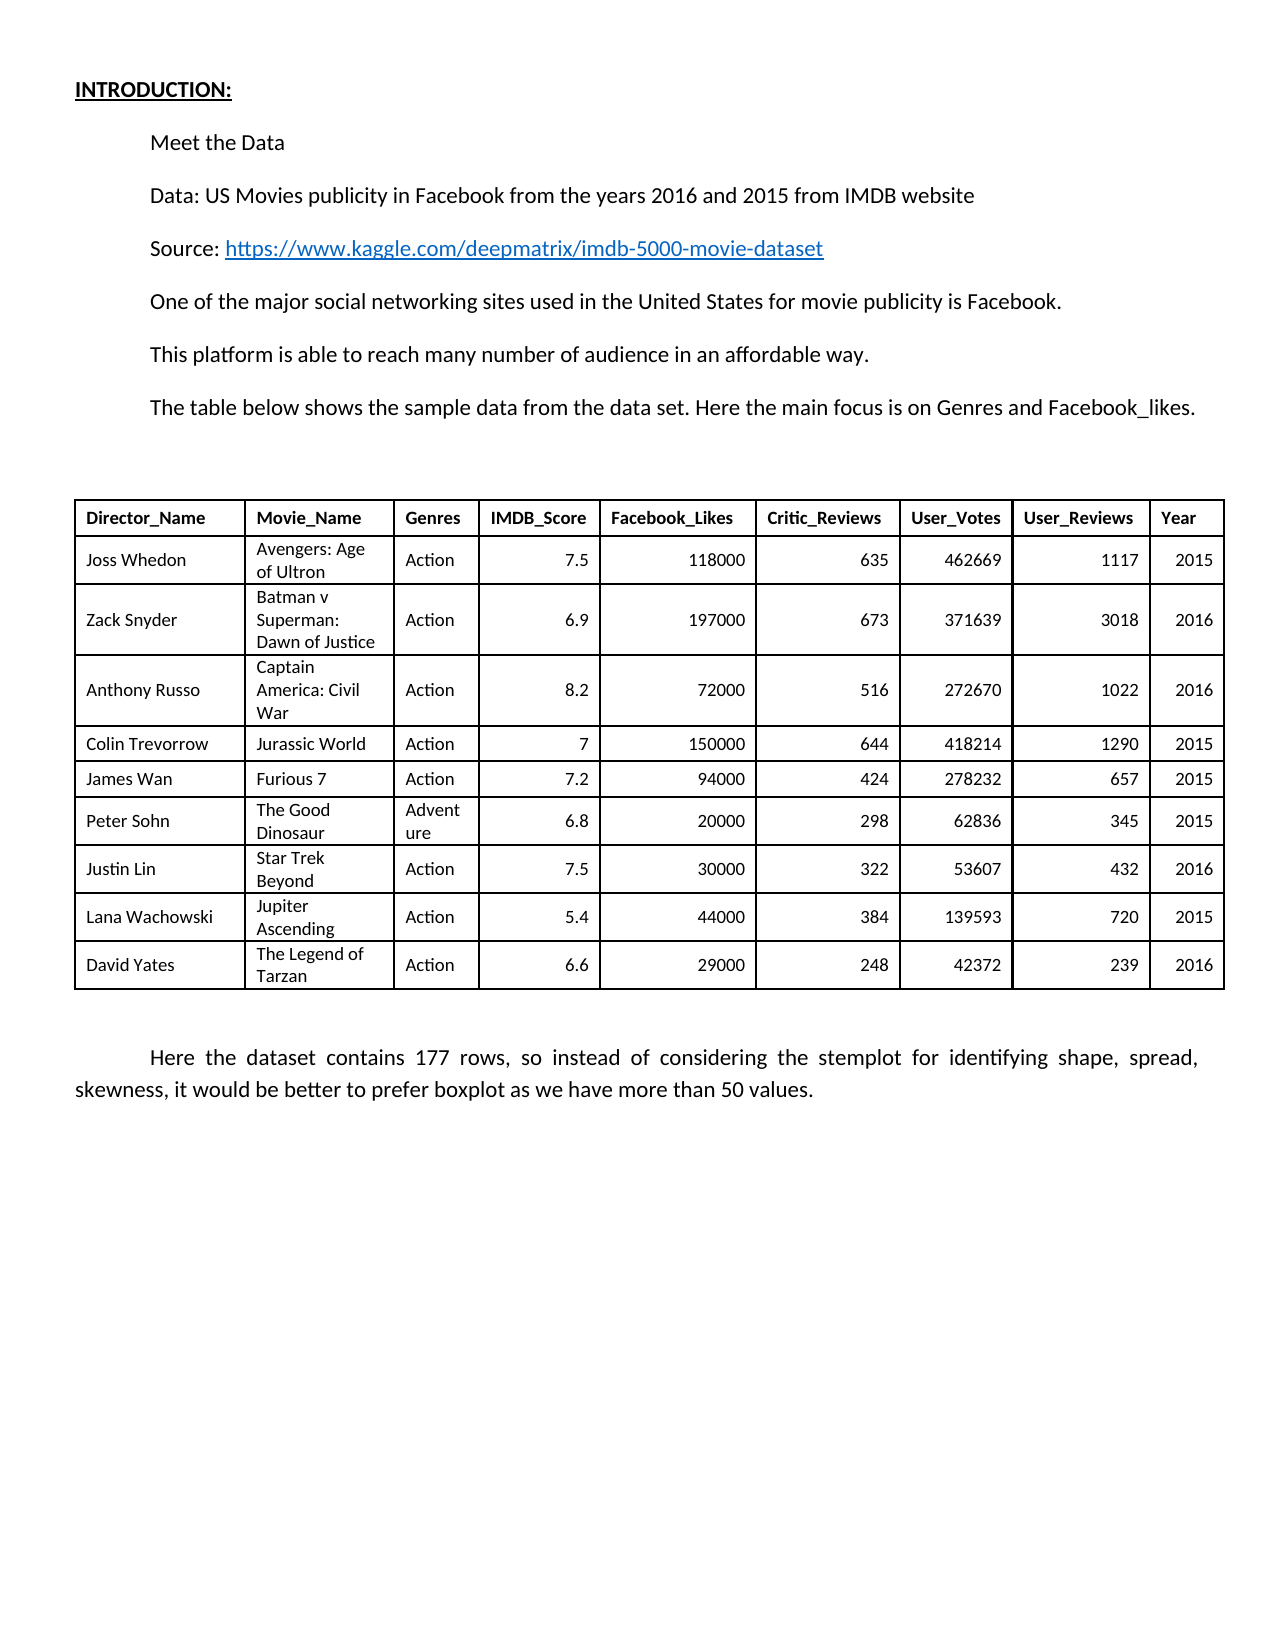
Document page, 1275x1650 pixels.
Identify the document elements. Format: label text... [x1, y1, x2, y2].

table_cell 644 [757, 727, 899, 760]
table_cell Action [395, 656, 478, 724]
table_cell 2015 [1151, 537, 1223, 583]
text Data: US Movies publicity in Facebook from the years 2016 and 2015 from IMDB website [75, 181, 1200, 209]
table_cell 5.4 [480, 894, 599, 940]
table_cell Colin Trevorrow [76, 727, 244, 760]
table_cell 2016 [1151, 846, 1223, 892]
table_cell 432 [1014, 846, 1149, 892]
table_cell 345 [1014, 798, 1149, 844]
table_header Year [1151, 501, 1223, 535]
table_cell 8.2 [480, 656, 599, 724]
table_cell 2015 [1151, 894, 1223, 940]
table_cell 94000 [601, 762, 755, 796]
table_cell 42372 [901, 942, 1011, 988]
table_cell 6.8 [480, 798, 599, 844]
table_cell Action [395, 727, 478, 760]
table_cell 197000 [601, 585, 755, 654]
table_header Movie_Name [246, 501, 393, 535]
table_cell 720 [1014, 894, 1149, 940]
table_header User_Reviews [1014, 501, 1149, 535]
text Meet the Data [75, 128, 1200, 156]
table_cell Action [395, 762, 478, 796]
table_cell 2015 [1151, 798, 1223, 844]
table_cell 62836 [901, 798, 1011, 844]
table_cell 371639 [901, 585, 1011, 654]
table_cell 2016 [1151, 656, 1223, 724]
text Here the dataset contains 177 rows, so instead of considering the stemplot for identifying shape, spread, skewness, it would be better to prefer boxplot as we have more than 50 values. [75, 1043, 1200, 1103]
table_cell 150000 [601, 727, 755, 760]
table_header User_Votes [901, 501, 1011, 535]
table_cell 1022 [1014, 656, 1149, 724]
table_cell Anthony Russo [76, 656, 244, 724]
table_cell 1290 [1014, 727, 1149, 760]
table_cell 248 [757, 942, 899, 988]
table_cell 44000 [601, 894, 755, 940]
table_cell 7 [480, 727, 599, 760]
table_cell James Wan [76, 762, 244, 796]
table_cell David Yates [76, 942, 244, 988]
table_cell 7.2 [480, 762, 599, 796]
table_header Facebook_Likes [601, 501, 755, 535]
table_cell Joss Whedon [76, 537, 244, 583]
table_cell The Legend of Tarzan [246, 942, 393, 988]
table_header Director_Name [76, 501, 244, 535]
table_cell Batman v Superman: Dawn of Justice [246, 585, 393, 654]
table_cell 2015 [1151, 727, 1223, 760]
table_cell 6.6 [480, 942, 599, 988]
table_cell 635 [757, 537, 899, 583]
table_cell 322 [757, 846, 899, 892]
table_cell Action [395, 537, 478, 583]
table_cell 3018 [1014, 585, 1149, 654]
table_cell Furious 7 [246, 762, 393, 796]
table_cell 2015 [1151, 762, 1223, 796]
table_cell 29000 [601, 942, 755, 988]
table_cell Justin Lin [76, 846, 244, 892]
table_cell 7.5 [480, 846, 599, 892]
text The table below shows the sample data from the data set. Here the main focus is on Genres and Facebook_likes. [75, 393, 1200, 421]
table_cell Action [395, 585, 478, 654]
text INTRODUCTION: [75, 75, 1200, 103]
table_cell Action [395, 846, 478, 892]
table_cell 272670 [901, 656, 1011, 724]
table_cell 1117 [1014, 537, 1149, 583]
table_cell 657 [1014, 762, 1149, 796]
table_cell 239 [1014, 942, 1149, 988]
table_cell 673 [757, 585, 899, 654]
table_cell Action [395, 894, 478, 940]
table_cell Star Trek Beyond [246, 846, 393, 892]
table_cell Jurassic World [246, 727, 393, 760]
table_cell Adventure [395, 798, 478, 844]
table_header Genres [395, 501, 478, 535]
table_cell The Good Dinosaur [246, 798, 393, 844]
table_cell Lana Wachowski [76, 894, 244, 940]
table_header IMDB_Score [480, 501, 599, 535]
table_cell Avengers: Age of Ultron [246, 537, 393, 583]
table_cell 462669 [901, 537, 1011, 583]
table_cell 20000 [601, 798, 755, 844]
table_cell 278232 [901, 762, 1011, 796]
table_cell 72000 [601, 656, 755, 724]
table_cell Peter Sohn [76, 798, 244, 844]
table_cell Jupiter Ascending [246, 894, 393, 940]
table_cell 7.5 [480, 537, 599, 583]
table_cell 118000 [601, 537, 755, 583]
table_cell 418214 [901, 727, 1011, 760]
table_cell 6.9 [480, 585, 599, 654]
table_cell 424 [757, 762, 899, 796]
table_cell 139593 [901, 894, 1011, 940]
text Source: https://www.kaggle.com/deepmatrix/imdb-5000-movie-dataset [75, 234, 1200, 262]
table_cell Zack Snyder [76, 585, 244, 654]
table_cell 2016 [1151, 585, 1223, 654]
table_cell 30000 [601, 846, 755, 892]
table_cell 2016 [1151, 942, 1223, 988]
table_cell 384 [757, 894, 899, 940]
table_header Critic_Reviews [757, 501, 899, 535]
table_cell 516 [757, 656, 899, 724]
text This platform is able to reach many number of audience in an affordable way. [75, 340, 1200, 368]
table_cell Captain America: Civil War [246, 656, 393, 724]
text One of the major social networking sites used in the United States for movie publicity is Facebook. [75, 287, 1200, 315]
table_cell Action [395, 942, 478, 988]
table_cell 298 [757, 798, 899, 844]
table_cell 53607 [901, 846, 1011, 892]
